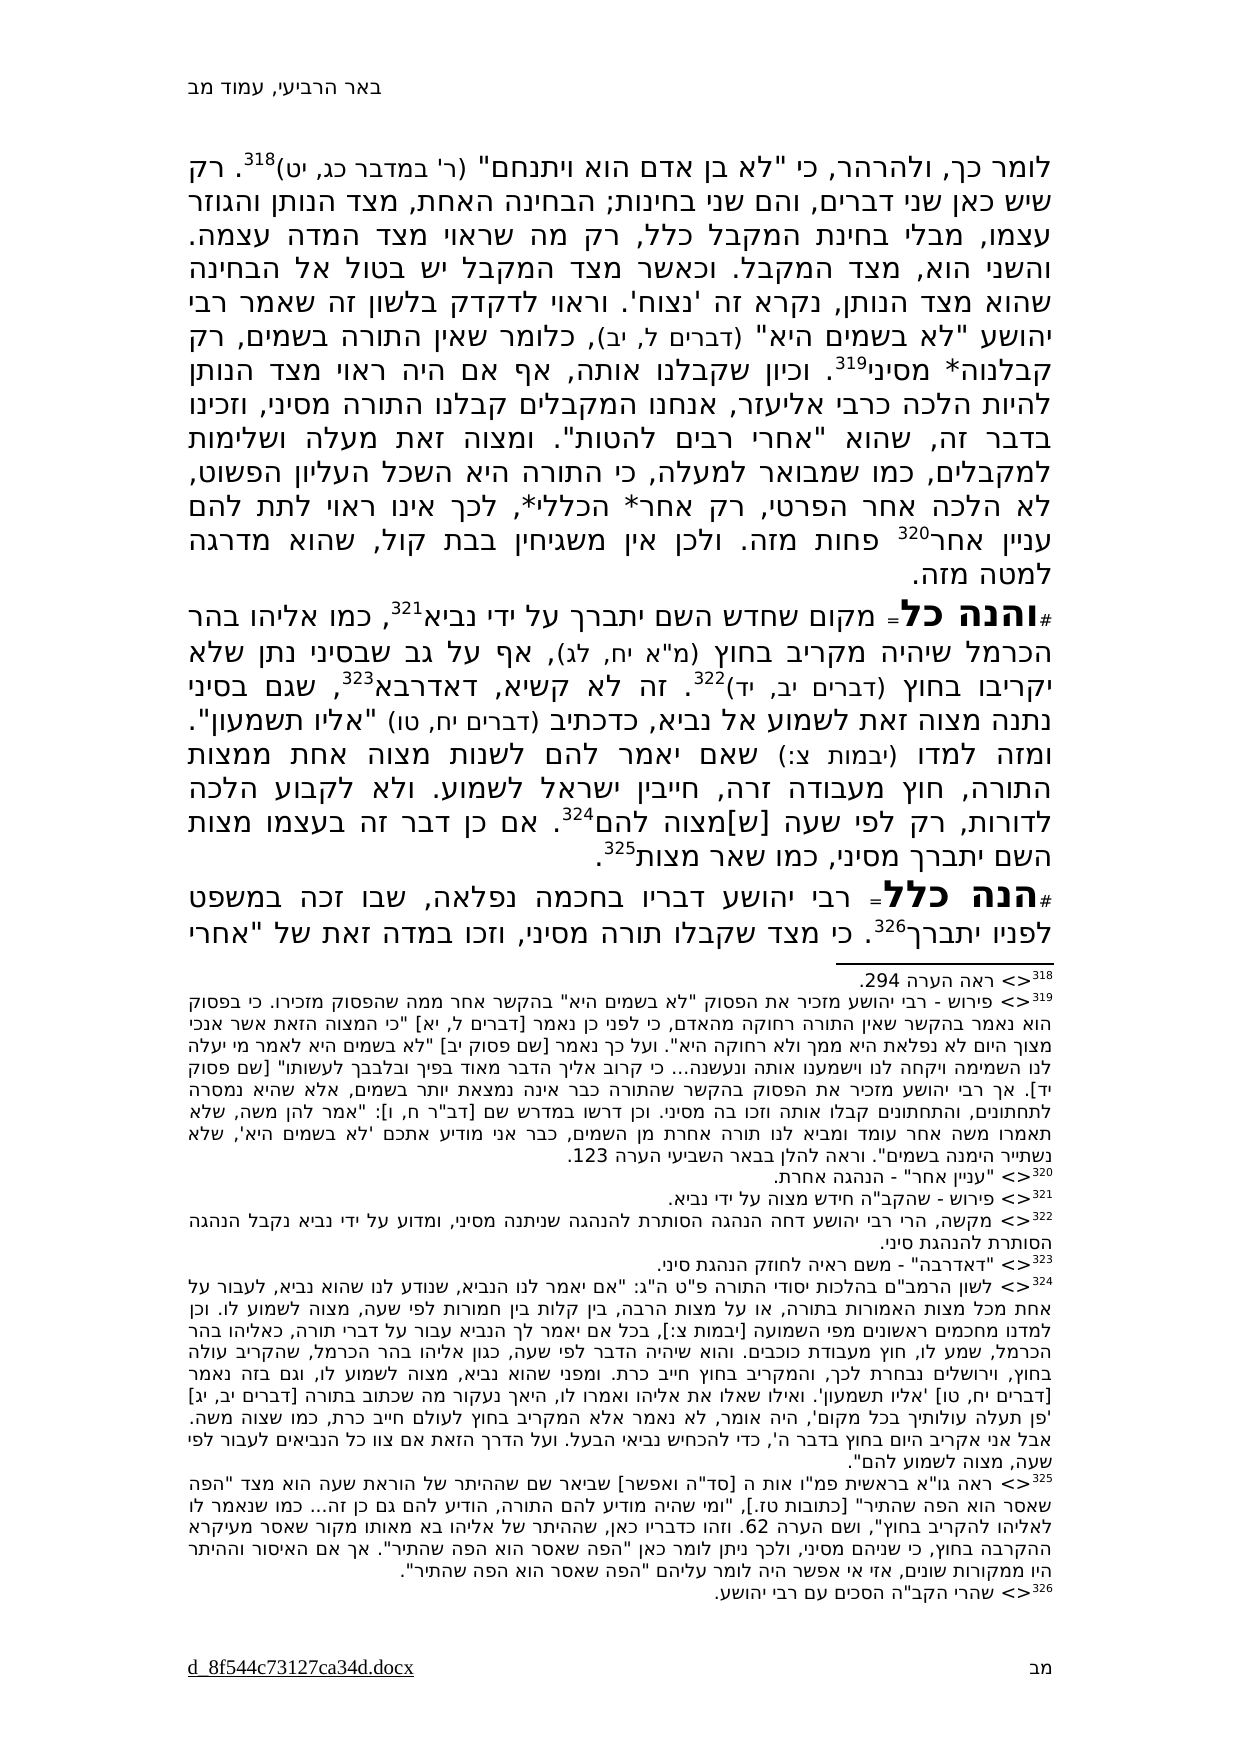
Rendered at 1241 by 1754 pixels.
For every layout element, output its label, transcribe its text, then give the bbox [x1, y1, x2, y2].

text #והנה כל= מקום שחדש השם יתברך על ידי נביא, כמו אליהו בהר הכרמל שיהיה מקריב בחוץ (מ"א יח, לג), אף על גב שבסיני נתן שלא יקריבו בחוץ (דברים יב, יד). זה לא קשיא, דאדרבא, שגם בסיני נתנה מצוה זאת לשמוע אל נביא, כדכתיב (דברים יח, טו) "אליו תשמעון". ומזה למדו (יבמות צ:) שאם יאמר להם לשנות מצוה אחת ממצות התורה, חוץ מעבודה זרה, חייבין ישראל לשמוע. ולא לקבוע הלכה לדורות, רק לפי שעה [ש]מצוה להם. אם כן דבר זה בעצמו מצות השם יתברך מסיני, כמו שאר מצות. [187, 591, 1053, 873]
text #ועתה בני אדם=, עד* מה כבודם לכלימה, כי בלשון זה של "נצחוני בני" רצו לגלות עניין נכבד מאוד; להזהר ולהשמר שלא יאמר האדם באשר* רואה שיש שנוי מענין, שיש כאן לפניו חזרה, חס ושלום לומר כך, ולהרהר, כי "לא בן אדם הוא ויתנחם" (ר' במדבר כג, יט). רק שיש כאן שני דברים, והם שני בחינות; הבחינה האחת, מצד הנותן והגוזר עצמו, מבלי בחינת המקבל כלל, רק מה שראוי מצד המדה עצמה. והשני הוא, מצד המקבל. וכאשר מצד המקבל יש בטול אל הבחינה שהוא מצד הנותן, נקרא זה 'נצוח'. וראוי לדקדק בלשון זה שאמר רבי יהושע "לא בשמים היא" (דברים ל, יב), כלומר שאין התורה בשמים, רק קבלנוה* מסיני. וכיון שקבלנו אותה, אף אם היה ראוי מצד הנותן להיות הלכה כרבי אליעזר, אנחנו המקבלים קבלנו התורה מסיני, וזכינו בדבר זה, שהוא "אחרי רבים להטות". ומצוה זאת מעלה ושלימות למקבלים, כמו שמבואר למעלה, כי התורה היא השכל העליון הפשוט, לא הלכה אחר הפרטי, רק אחר* הכללי*, לכך אינו ראוי לתת להם עניין אחר פחות מזה. ולכן אין משגיחין בבת קול, שהוא מדרגה למטה מזה. [187, 150, 1053, 591]
text #הנה כלל= רבי יהושע דבריו בחכמה נפלאה, שבו זכה במשפט לפניו יתברך. כי מצד שקבלו תורה מסיני, וזכו במדה זאת של "אחרי רבים להטות", אין לדבר הזה בטול. ועל זה אמר הקב"ה 'נצחוני בני', שאני אומר שכך ראוי להם לעשות, ומסכים אני עמהם. אף כי אמרתי שהלכה כרבי אליעזר, 'נצחוני בני', כמו האב שבניו מנצחים אותו, והאב עושה רצונם, עד שהאב רוצה וחפץ במה* שחפץ בנו. והנה המעיין בדברים אלו ימצא דבריהם שקולים במאזני הצדק ובחכמה. וכאשר המעיין מעיין עוד, ויוסיף להעמיק דבריהם, ימצא עוד חכמה. ואין להאריך במקום זה, רק נתבאר בדבר זה כי הדבר הוא הפך מה שיחשבו בני אדם, כי במלות אלו הרחיקו מה שראוי להרחיק. [187, 873, 1053, 950]
